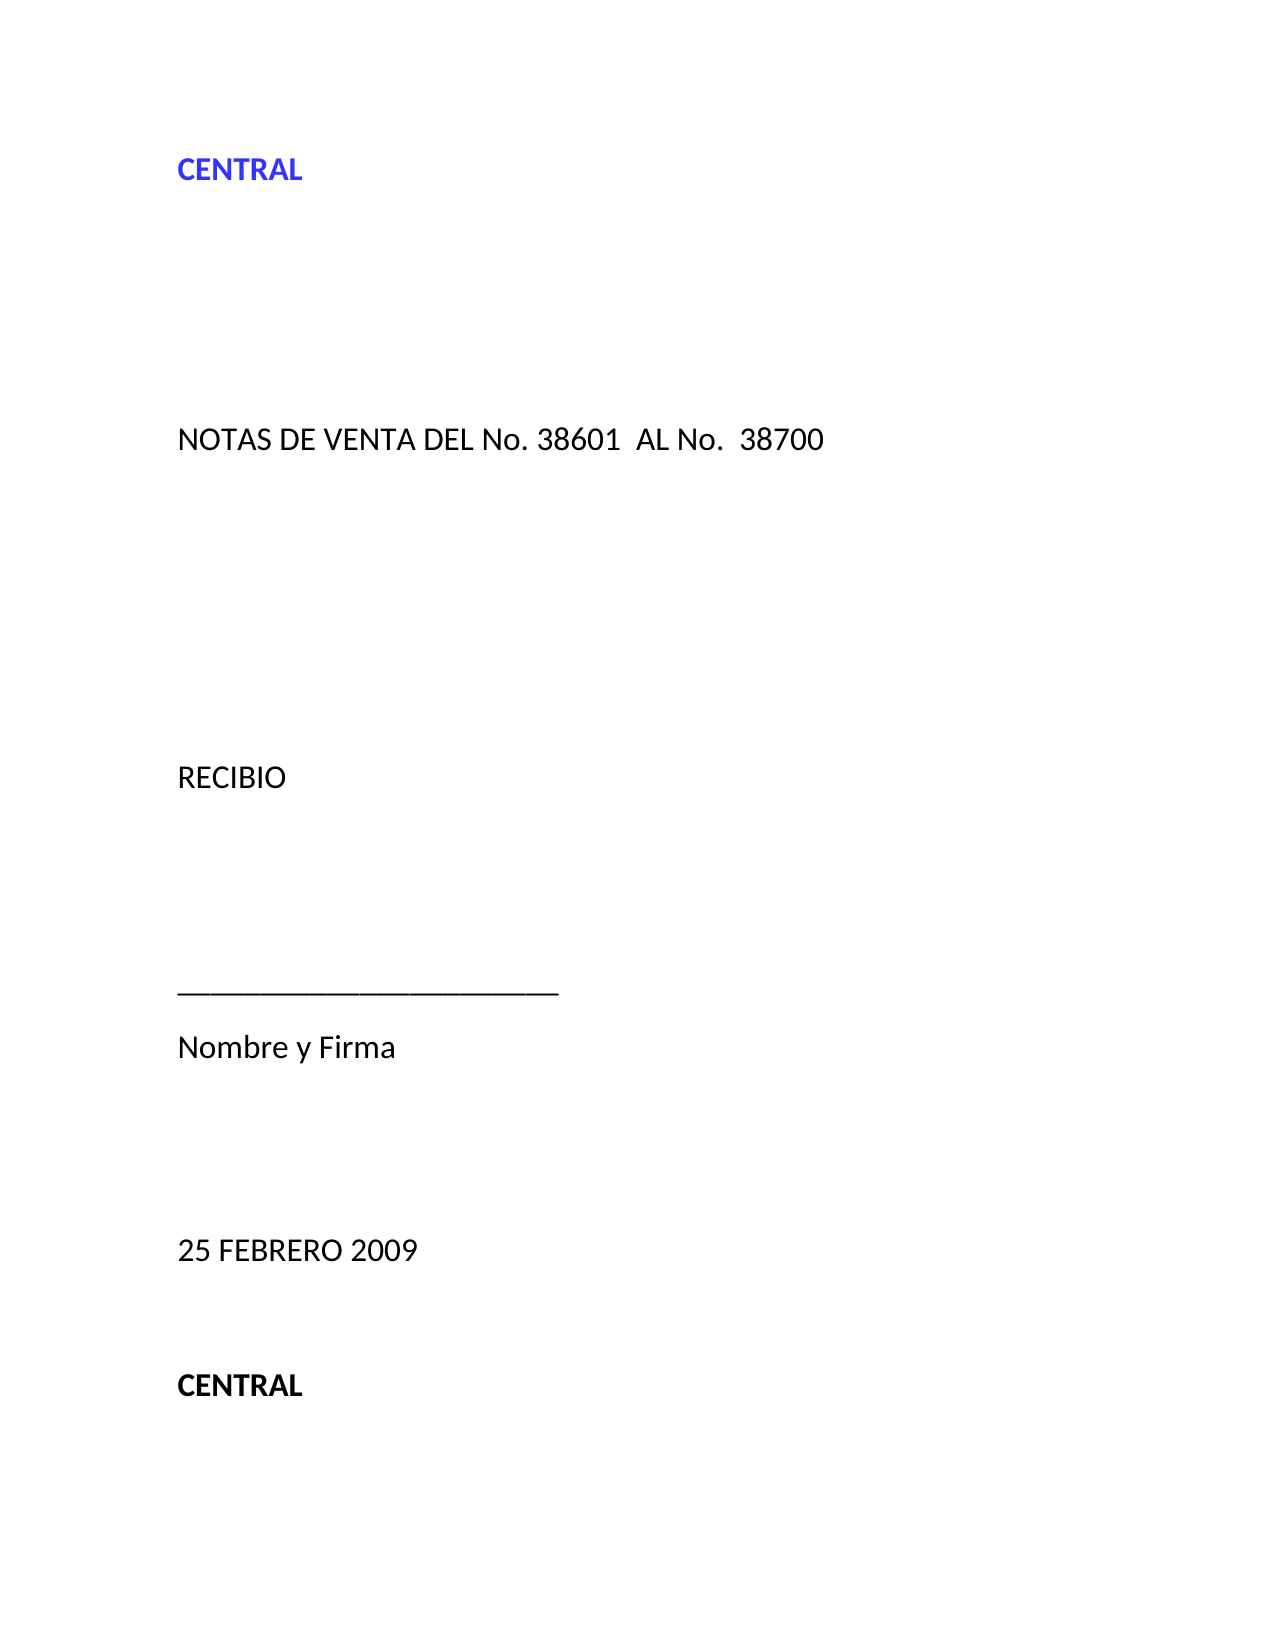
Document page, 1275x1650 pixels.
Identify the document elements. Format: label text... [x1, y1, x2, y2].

text _______________________ [177, 959, 1098, 999]
text Nombre y Firma [177, 1026, 1098, 1067]
text CENTRAL [177, 148, 1098, 188]
text CENTRAL [177, 1364, 1098, 1405]
text RECIBIO [177, 756, 1098, 797]
text NOTAS DE VENTA DEL No. 38601 AL No. 38700 [177, 418, 1098, 459]
text 25 FEBRERO 2009 [177, 1229, 1098, 1270]
